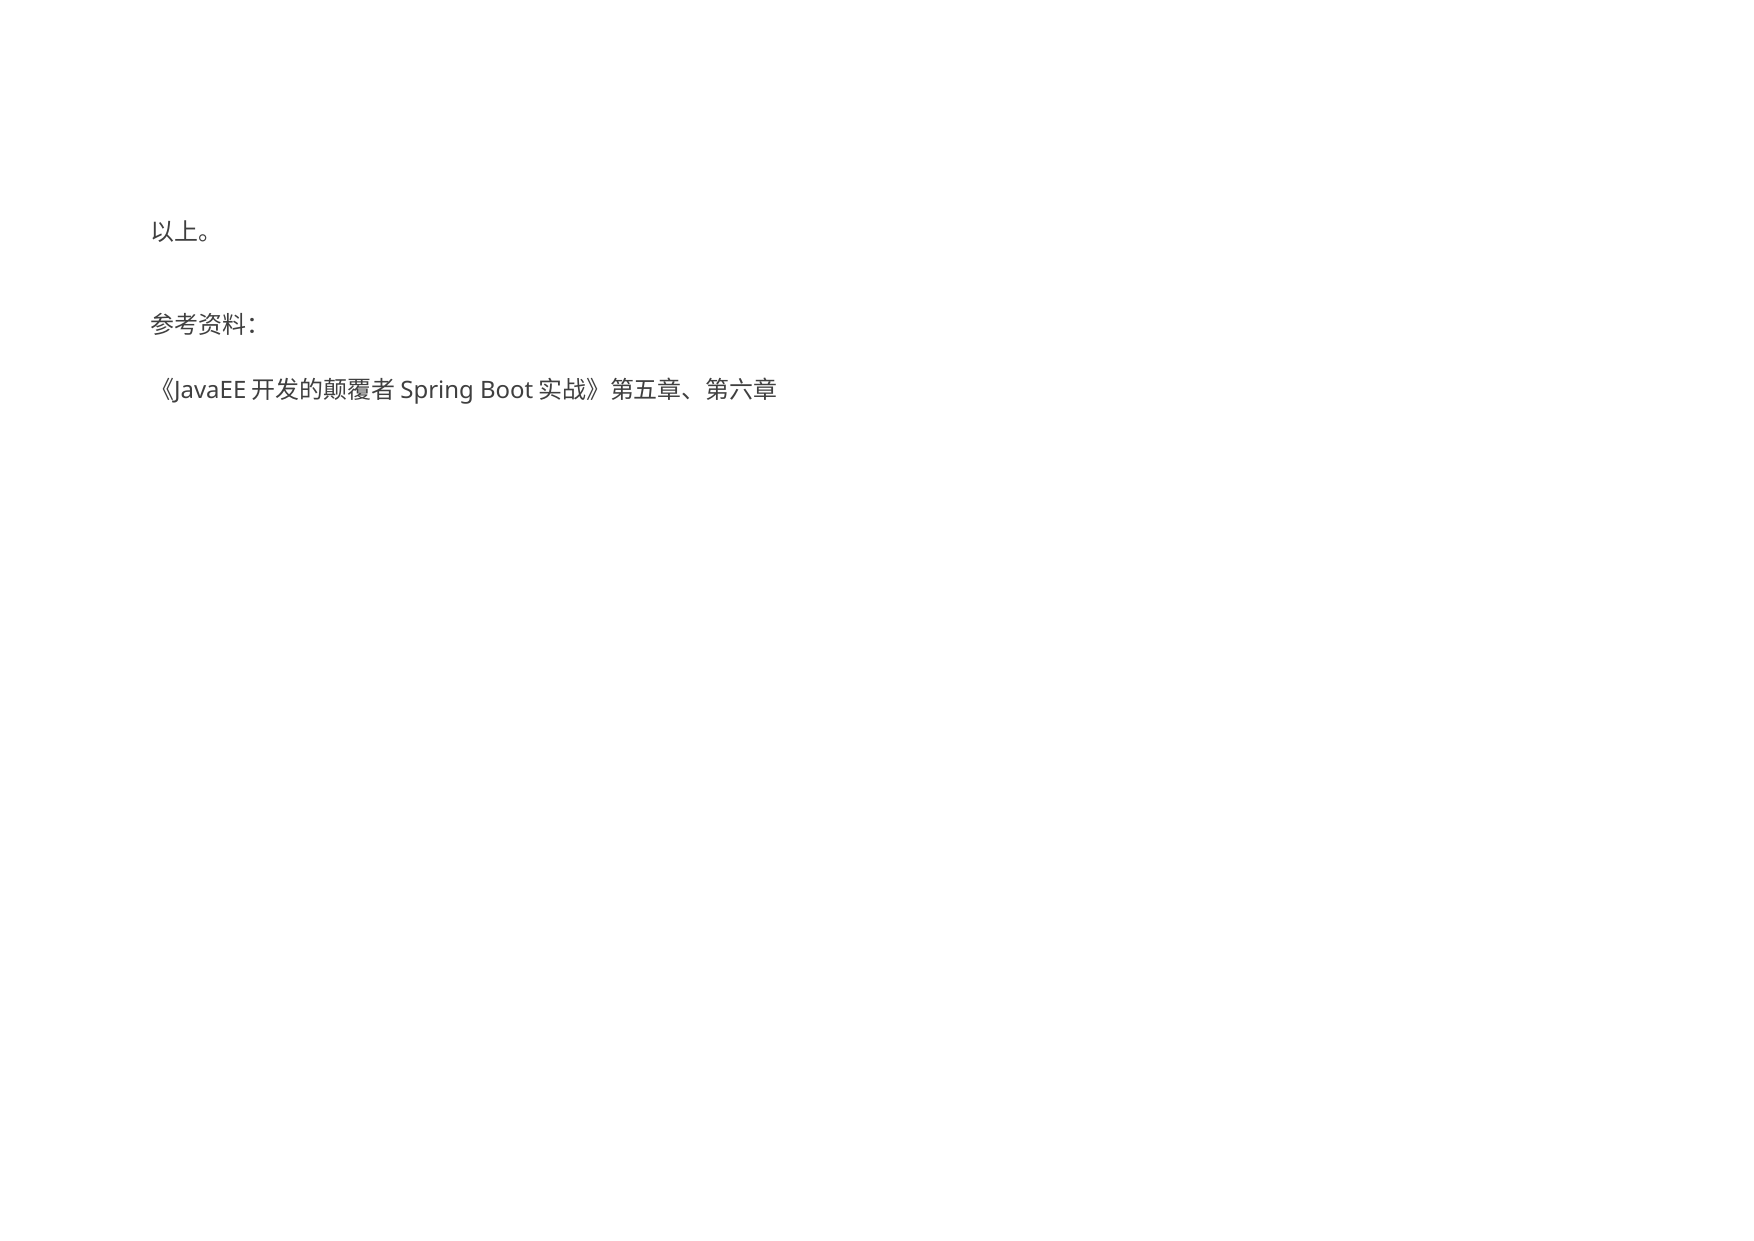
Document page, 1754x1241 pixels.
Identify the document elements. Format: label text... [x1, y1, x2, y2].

text 以上。 [150, 198, 1604, 263]
text 参考资料： 《JavaEE开发的颠覆者 Spring Boot实战》第五章、第六章 [150, 290, 1604, 420]
